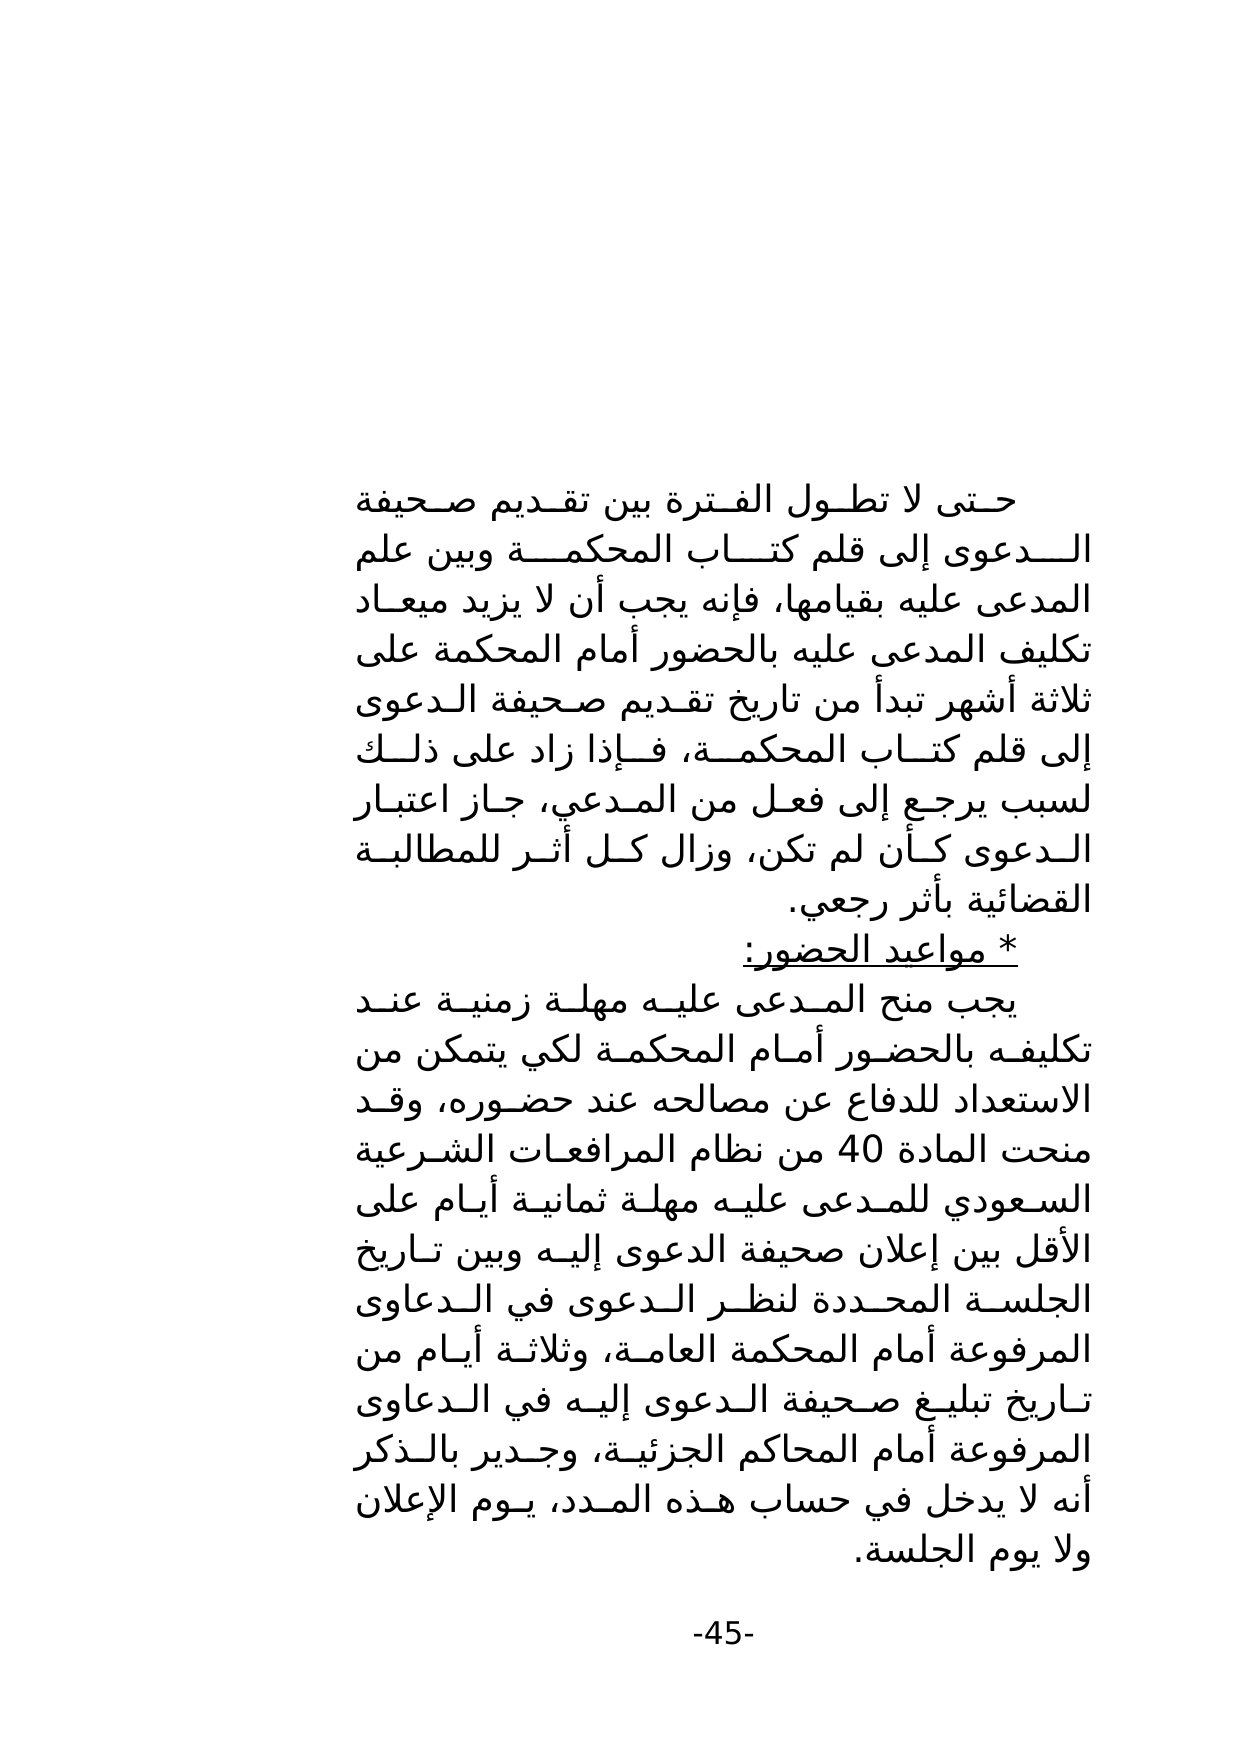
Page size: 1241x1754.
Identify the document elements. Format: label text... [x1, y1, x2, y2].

text يجب منح المدعى عليه مهلة زمنية عند تكليفه بالحضور أمام المحكمة لكي يتمكن من الاستعداد للدفاع عن مصالحه عند حضوره، وقد منحت المادة 40 من نظام المرافعات الشرعية السعودي للمدعى عليه مهلة ثمانية أيام على الأقل بين إعلان صحيفة الدعوى إليه وبين تاريخ الجلسة المحددة لنظر الدعوى في الدعاوى المرفوعة أمام المحكمة العامة، وثلاثة أيام من تاريخ تبليغ صحيفة الدعوى إليه في الدعاوى المرفوعة أمام المحاكم الجزئية، وجدير بالذكر أنه لا يدخل في حساب هذه المدد، يوم الإعلان ولا يوم الجلسة. [354, 972, 1092, 1572]
text * مواعيد الحضور: [354, 922, 1092, 972]
text حتى لا تطول الفترة بين تقديم صحيفة الدعوى إلى قلم كتاب المحكمة وبين علم المدعى عليه بقيامها، فإنه يجب أن لا يزيد ميعاد تكليف المدعى عليه بالحضور أمام المحكمة على ثلاثة أشهر تبدأ من تاريخ تقديم صحيفة الدعوى إلى قلم كتاب المحكمة، فإذا زاد على ذلك لسبب يرجع إلى فعل من المدعي، جاز اعتبار الدعوى كأن لم تكن، وزال كل أثر للمطالبة القضائية بأثر رجعي. [354, 472, 1092, 922]
